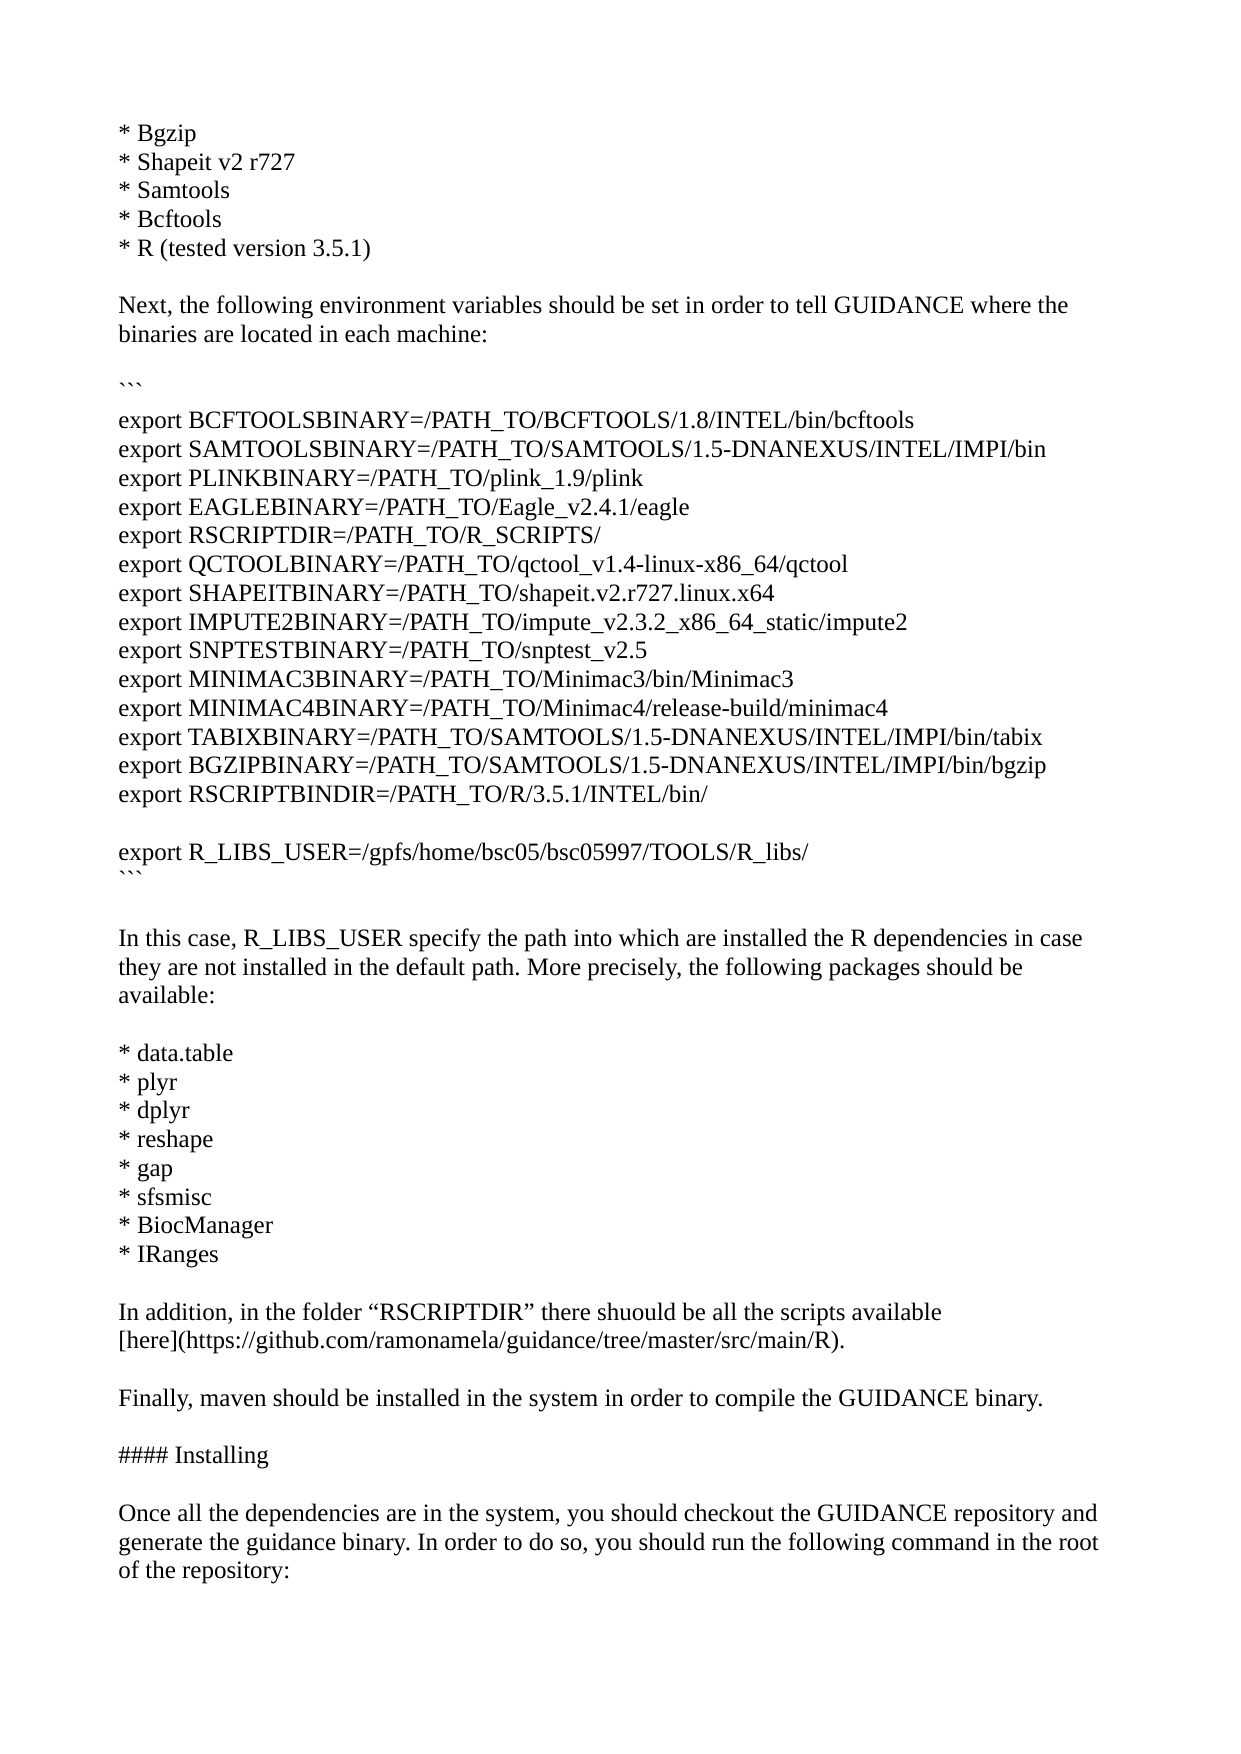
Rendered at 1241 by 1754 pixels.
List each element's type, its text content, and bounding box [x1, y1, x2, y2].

text export BCFTOOLSBINARY=/PATH_TO/BCFTOOLS/1.8/INTEL/bin/bcftools [118, 406, 1122, 434]
text * reshape [118, 1124, 1122, 1153]
text export MINIMAC3BINARY=/PATH_TO/Minimac3/bin/Minimac3 [118, 664, 1122, 693]
text export SAMTOOLSBINARY=/PATH_TO/SAMTOOLS/1.5-DNANEXUS/INTEL/IMPI/bin [118, 434, 1122, 463]
text export SHAPEITBINARY=/PATH_TO/shapeit.v2.r727.linux.x64 [118, 578, 1122, 607]
text Once all the dependencies are in the system, you should checkout the GUIDANCE repository and generate the guidance binary. In order to do so, you should run the following command in the root of the repository: [118, 1498, 1122, 1584]
text In this case, R_LIBS_USER specify the path into which are installed the R dependencies in case they are not installed in the default path. More precisely, the following packages should be available: [118, 923, 1122, 1009]
text export RSCRIPTBINDIR=/PATH_TO/R/3.5.1/INTEL/bin/ [118, 779, 1122, 808]
text * gap [118, 1153, 1122, 1182]
text #### Installing [118, 1441, 1122, 1469]
text * data.table [118, 1038, 1122, 1067]
text export BGZIPBINARY=/PATH_TO/SAMTOOLS/1.5-DNANEXUS/INTEL/IMPI/bin/bgzip [118, 751, 1122, 779]
text ``` [118, 866, 1122, 894]
text * Bcftools [118, 204, 1122, 233]
text export IMPUTE2BINARY=/PATH_TO/impute_v2.3.2_x86_64_static/impute2 [118, 607, 1122, 636]
text export PLINKBINARY=/PATH_TO/plink_1.9/plink [118, 463, 1122, 492]
text * Samtools [118, 176, 1122, 204]
text * dplyr [118, 1096, 1122, 1124]
text export TABIXBINARY=/PATH_TO/SAMTOOLS/1.5-DNANEXUS/INTEL/IMPI/bin/tabix [118, 722, 1122, 751]
text export R_LIBS_USER=/gpfs/home/bsc05/bsc05997/TOOLS/R_libs/ [118, 837, 1122, 866]
text ``` [118, 377, 1122, 406]
text Finally, maven should be installed in the system in order to compile the GUIDANCE binary. [118, 1383, 1122, 1412]
text In addition, in the folder “RSCRIPTDIR” there shuould be all the scripts available [here](https://github.com/ramonamela/guidance/tree/master/src/main/R). [118, 1297, 1122, 1354]
text export RSCRIPTDIR=/PATH_TO/R_SCRIPTS/ [118, 521, 1122, 549]
text * IRanges [118, 1239, 1122, 1268]
text * sfsmisc [118, 1182, 1122, 1211]
text Next, the following environment variables should be set in order to tell GUIDANCE where the binaries are located in each machine: [118, 291, 1122, 348]
text * plyr [118, 1067, 1122, 1096]
text * Shapeit v2 r727 [118, 147, 1122, 176]
text export MINIMAC4BINARY=/PATH_TO/Minimac4/release-build/minimac4 [118, 693, 1122, 722]
text export SNPTESTBINARY=/PATH_TO/snptest_v2.5 [118, 636, 1122, 664]
text * Bgzip [118, 118, 1122, 147]
text export QCTOOLBINARY=/PATH_TO/qctool_v1.4-linux-x86_64/qctool [118, 549, 1122, 578]
text export EAGLEBINARY=/PATH_TO/Eagle_v2.4.1/eagle [118, 492, 1122, 521]
text * BiocManager [118, 1211, 1122, 1239]
text * R (tested version 3.5.1) [118, 233, 1122, 262]
